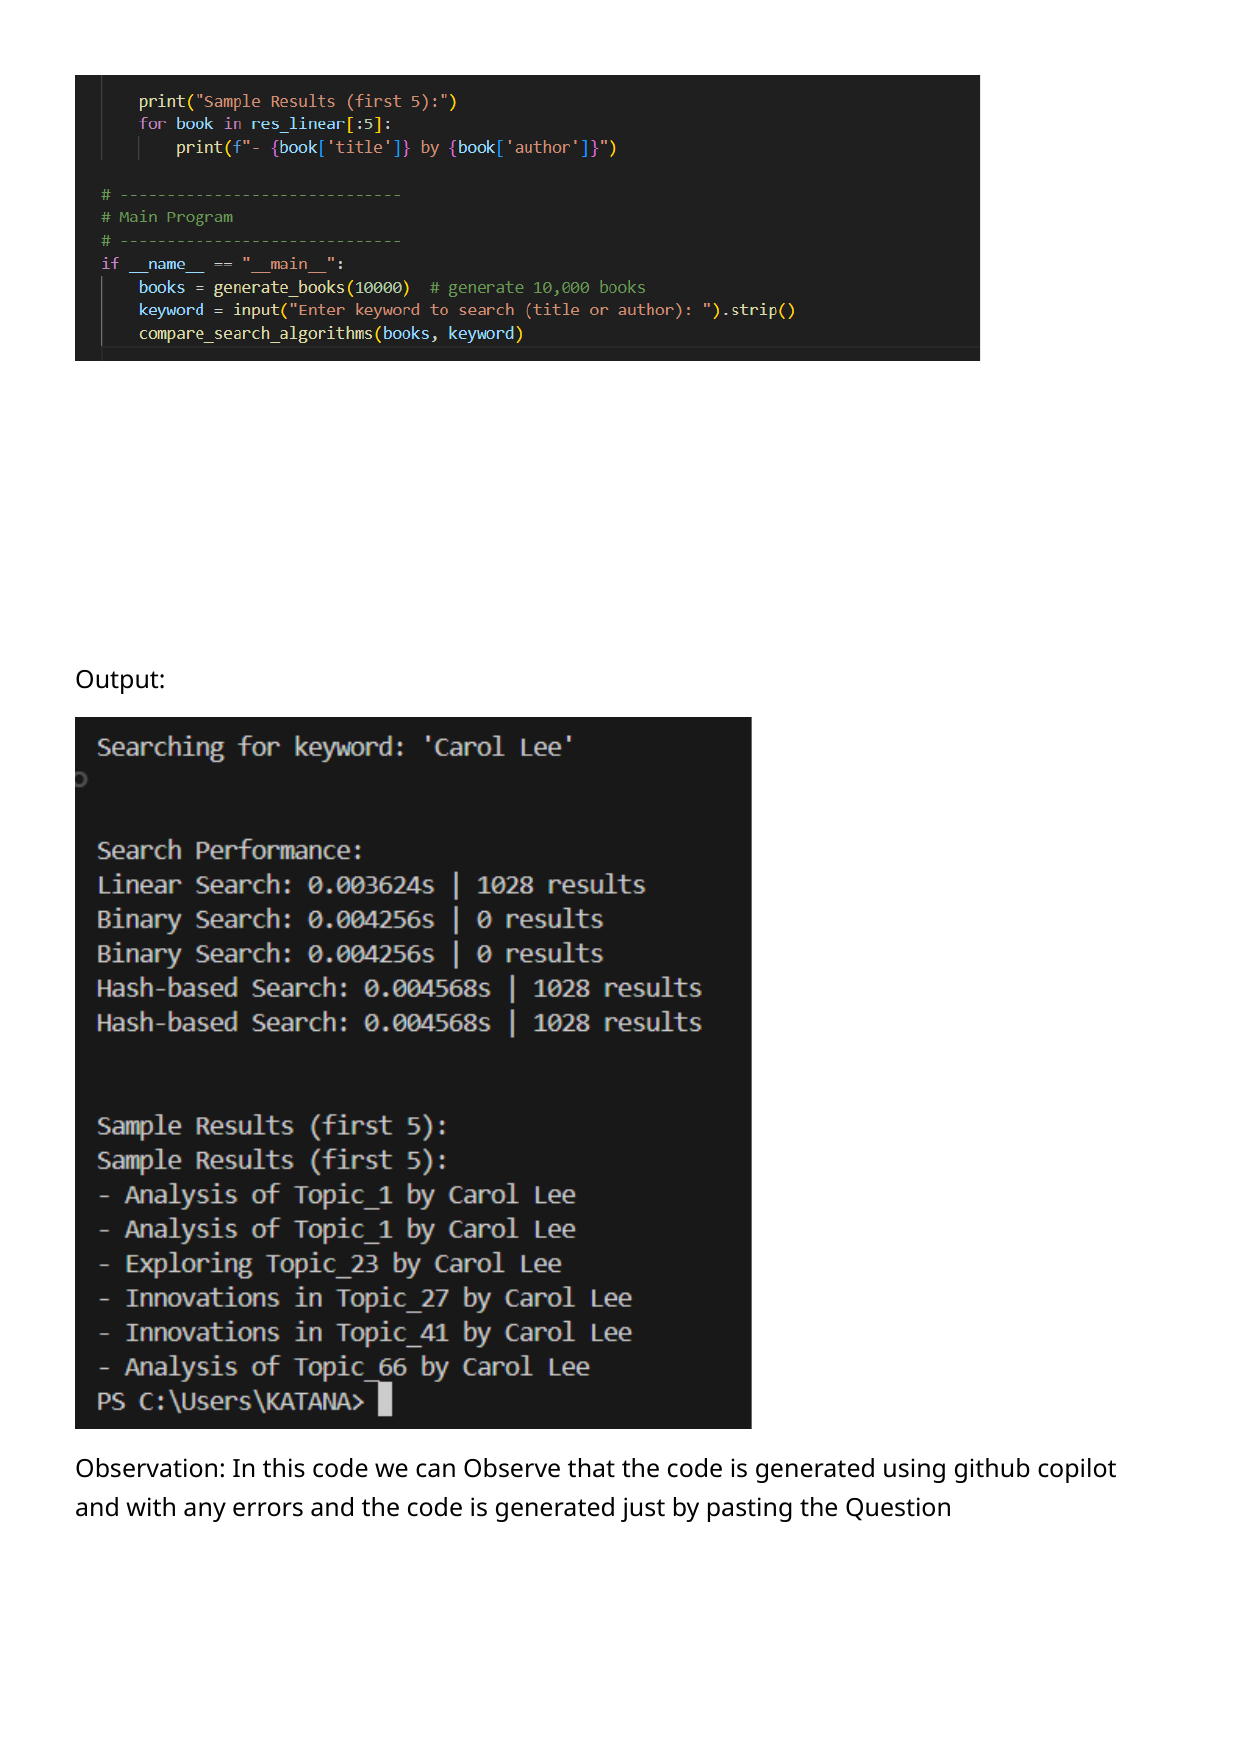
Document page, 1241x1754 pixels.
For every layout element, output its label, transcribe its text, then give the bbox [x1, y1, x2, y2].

text Observation: In this code we can Observe that the code is generated using github copilot and with any errors and the code is generated just by pasting the Question [75, 1450, 1165, 1523]
text Output: [75, 662, 1165, 696]
picture [75, 717, 752, 1429]
picture [75, 75, 981, 361]
